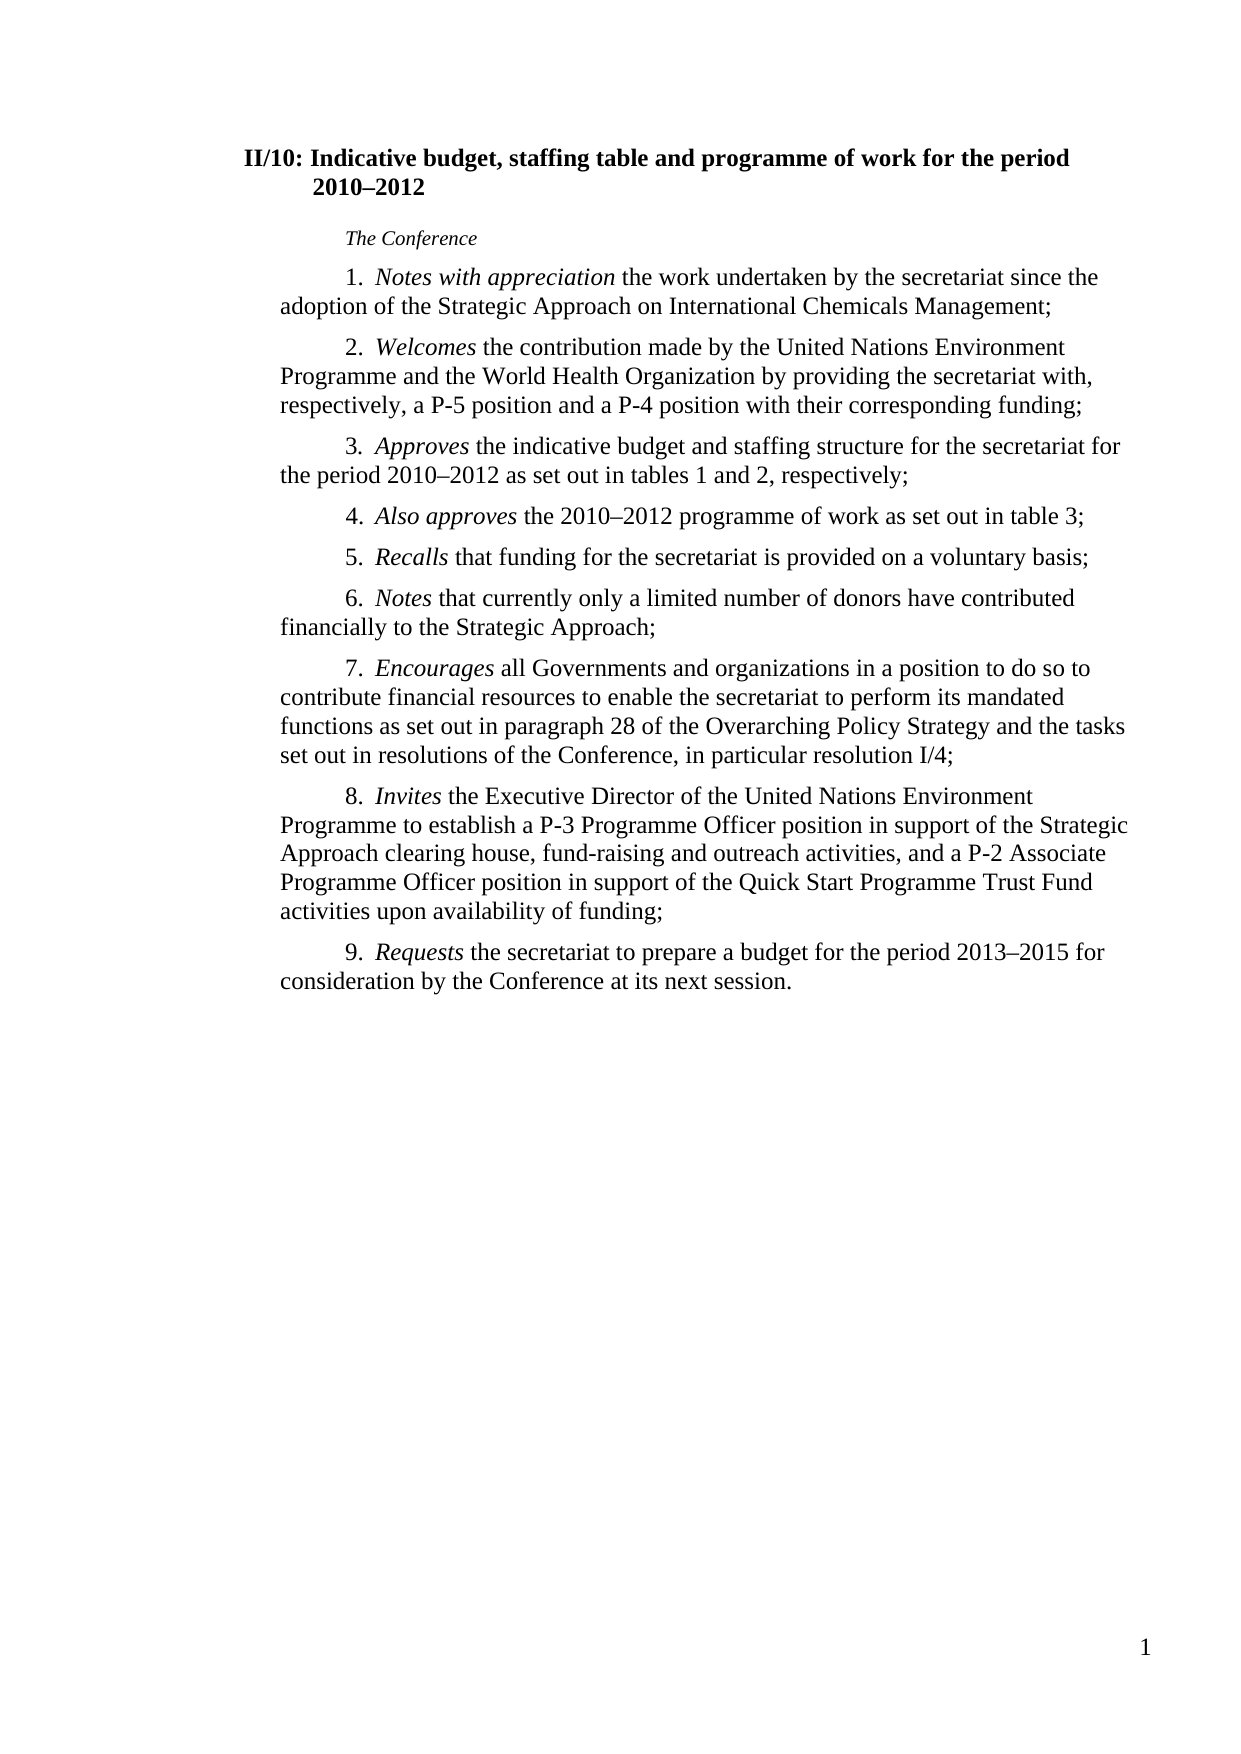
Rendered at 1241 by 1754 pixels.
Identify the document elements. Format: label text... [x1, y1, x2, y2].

text The Conference [280, 226, 1152, 250]
text 2. Welcomes the contribution made by the United Nations Environment Programme and the World Health Organization by providing the secretariat with, respectively, a P-5 position and a P-4 position with their corresponding funding; [280, 332, 1152, 418]
text 4. Also approves the 2010–2012 programme of work as set out in table 3; [345, 501, 1152, 530]
text 1. Notes with appreciation the work undertaken by the secretariat since the adoption of the Strategic Approach on International Chemicals Management; [280, 262, 1152, 320]
text 2010–2012 [300, 172, 1152, 201]
text 6. Notes that currently only a limited number of donors have contributed financially to the Strategic Approach; [280, 583, 1152, 641]
text II/10: Indicative budget, staffing table and programme of work for the period [244, 143, 1152, 172]
text 7. Encourages all Governments and organizations in a position to do so to contribute financial resources to enable the secretariat to perform its mandated functions as set out in paragraph 28 of the Overarching Policy Strategy and the tasks set out in resolutions of the Conference, in particular resolution I/4; [280, 653, 1152, 768]
text 9. Requests the secretariat to prepare a budget for the period 2013–2015 for consideration by the Conference at its next session. [280, 937, 1152, 995]
text 5. Recalls that funding for the secretariat is provided on a voluntary basis; [280, 542, 1152, 571]
text 3. Approves the indicative budget and staffing structure for the secretariat for the period 2010–2012 as set out in tables 1 and 2, respectively; [280, 431, 1152, 488]
text 8. Invites the Executive Director of the United Nations Environment Programme to establish a P-3 Programme Officer position in support of the Strategic Approach clearing house, fund-raising and outreach activities, and a P-2 Associate Programme Officer position in support of the Quick Start Programme Trust Fund activities upon availability of funding; [280, 781, 1152, 925]
